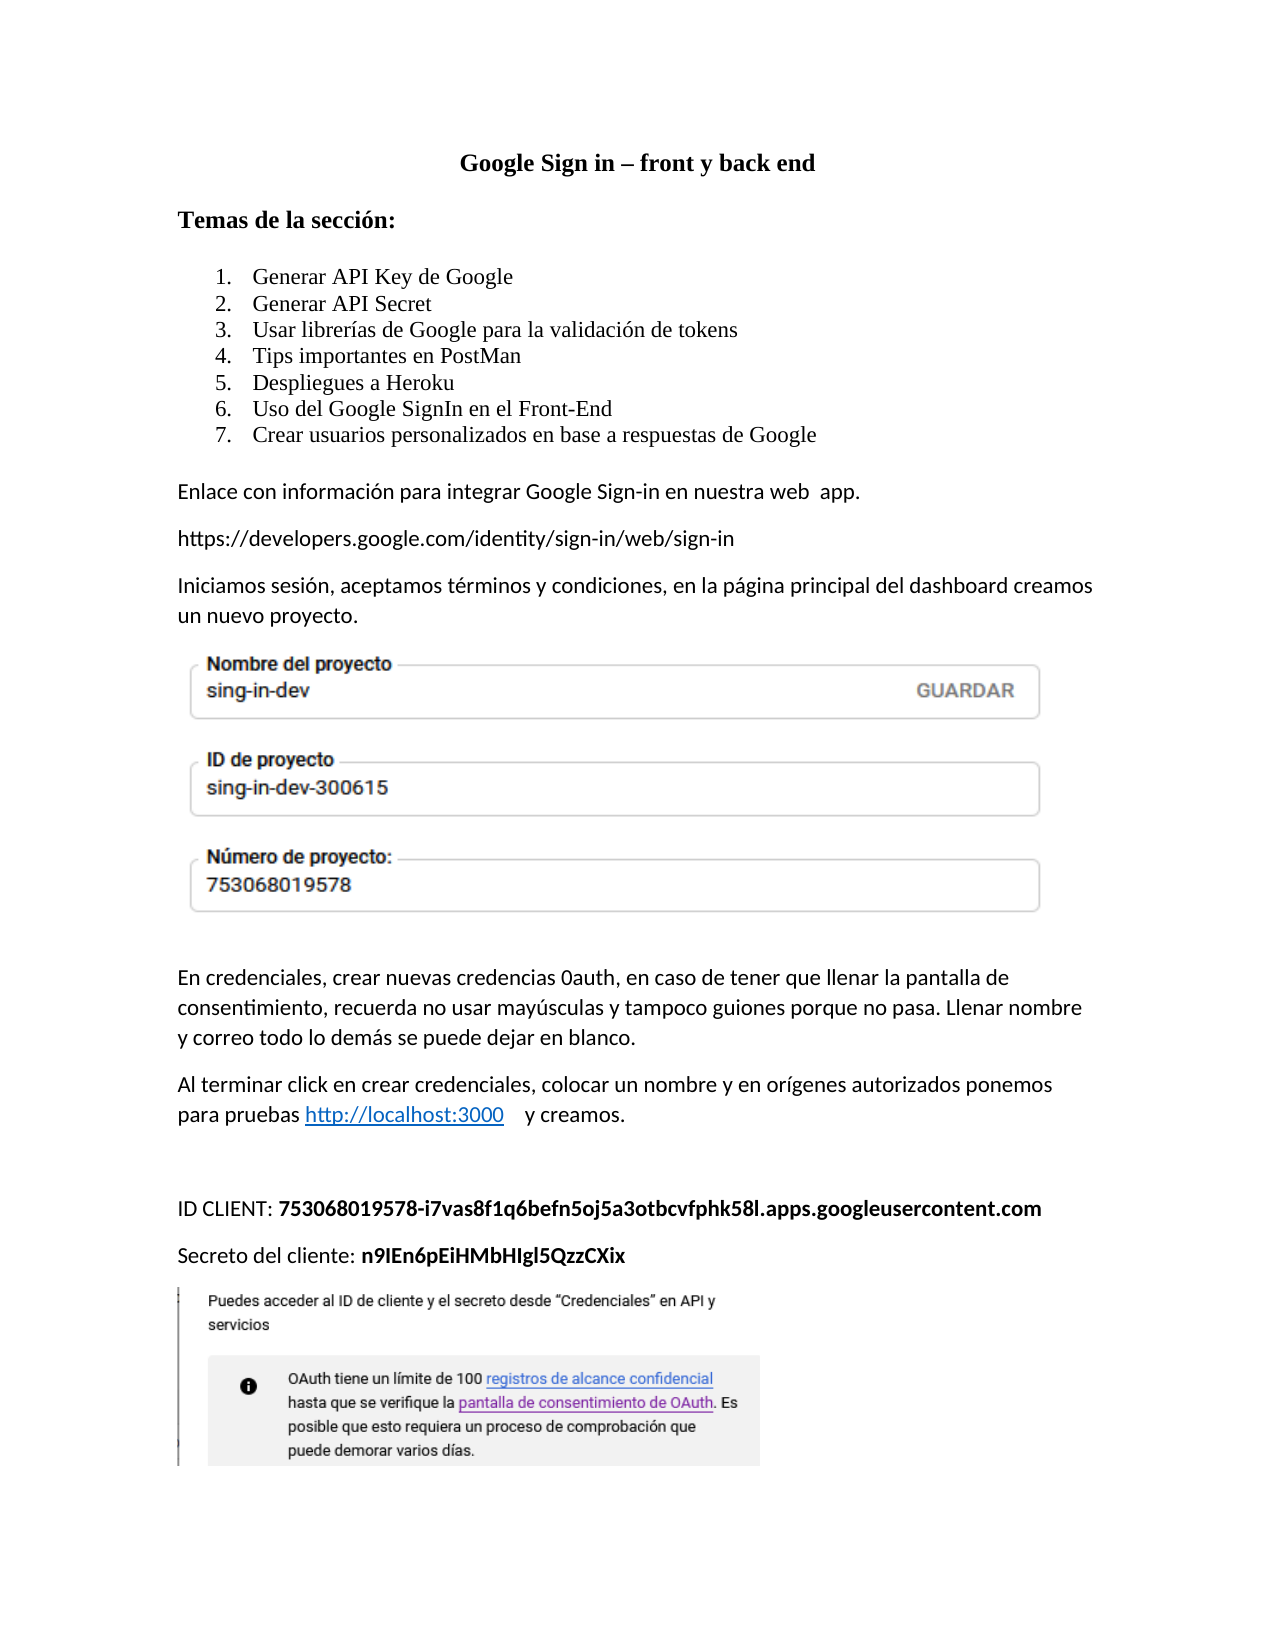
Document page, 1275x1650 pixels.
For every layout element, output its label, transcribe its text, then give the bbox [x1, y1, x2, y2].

text Temas de la sección: [177, 206, 1098, 234]
text Enlace con información para integrar Google Sign-in en nuestra web app. [177, 477, 1098, 505]
picture [177, 647, 1082, 961]
list Crear usuarios personalizados en base a respuestas de Google [215, 422, 1098, 448]
list Despliegues a Heroku [215, 369, 1098, 395]
text ID CLIENT: 753068019578-i7vas8f1q6befn5oj5a3otbcvfphk58l.apps.googleusercontent.com [177, 1194, 1098, 1222]
text Secreto del cliente: n9IEn6pEiHMbHIgl5QzzCXix [177, 1241, 1098, 1269]
list Generar API Key de Google [215, 263, 1098, 290]
text Google Sign in – front y back end [177, 148, 1098, 176]
list Tips importantes en PostMan [215, 342, 1098, 369]
text Al terminar click en crear credenciales, colocar un nombre y en orígenes autorizados ponemos para pruebas http://localhost:3000 y creamos. [177, 1070, 1098, 1128]
text Iniciamos sesión, aceptamos términos y condiciones, en la página principal del dashboard creamos un nuevo proyecto. [177, 571, 1098, 629]
list Usar librerías de Google para la validación de tokens [215, 316, 1098, 342]
list Uso del Google SignIn en el Front-End [215, 395, 1098, 422]
picture [177, 1287, 760, 1466]
list Generar API Secret [215, 290, 1098, 316]
text https://developers.google.com/identity/sign-in/web/sign-in [177, 524, 1098, 552]
